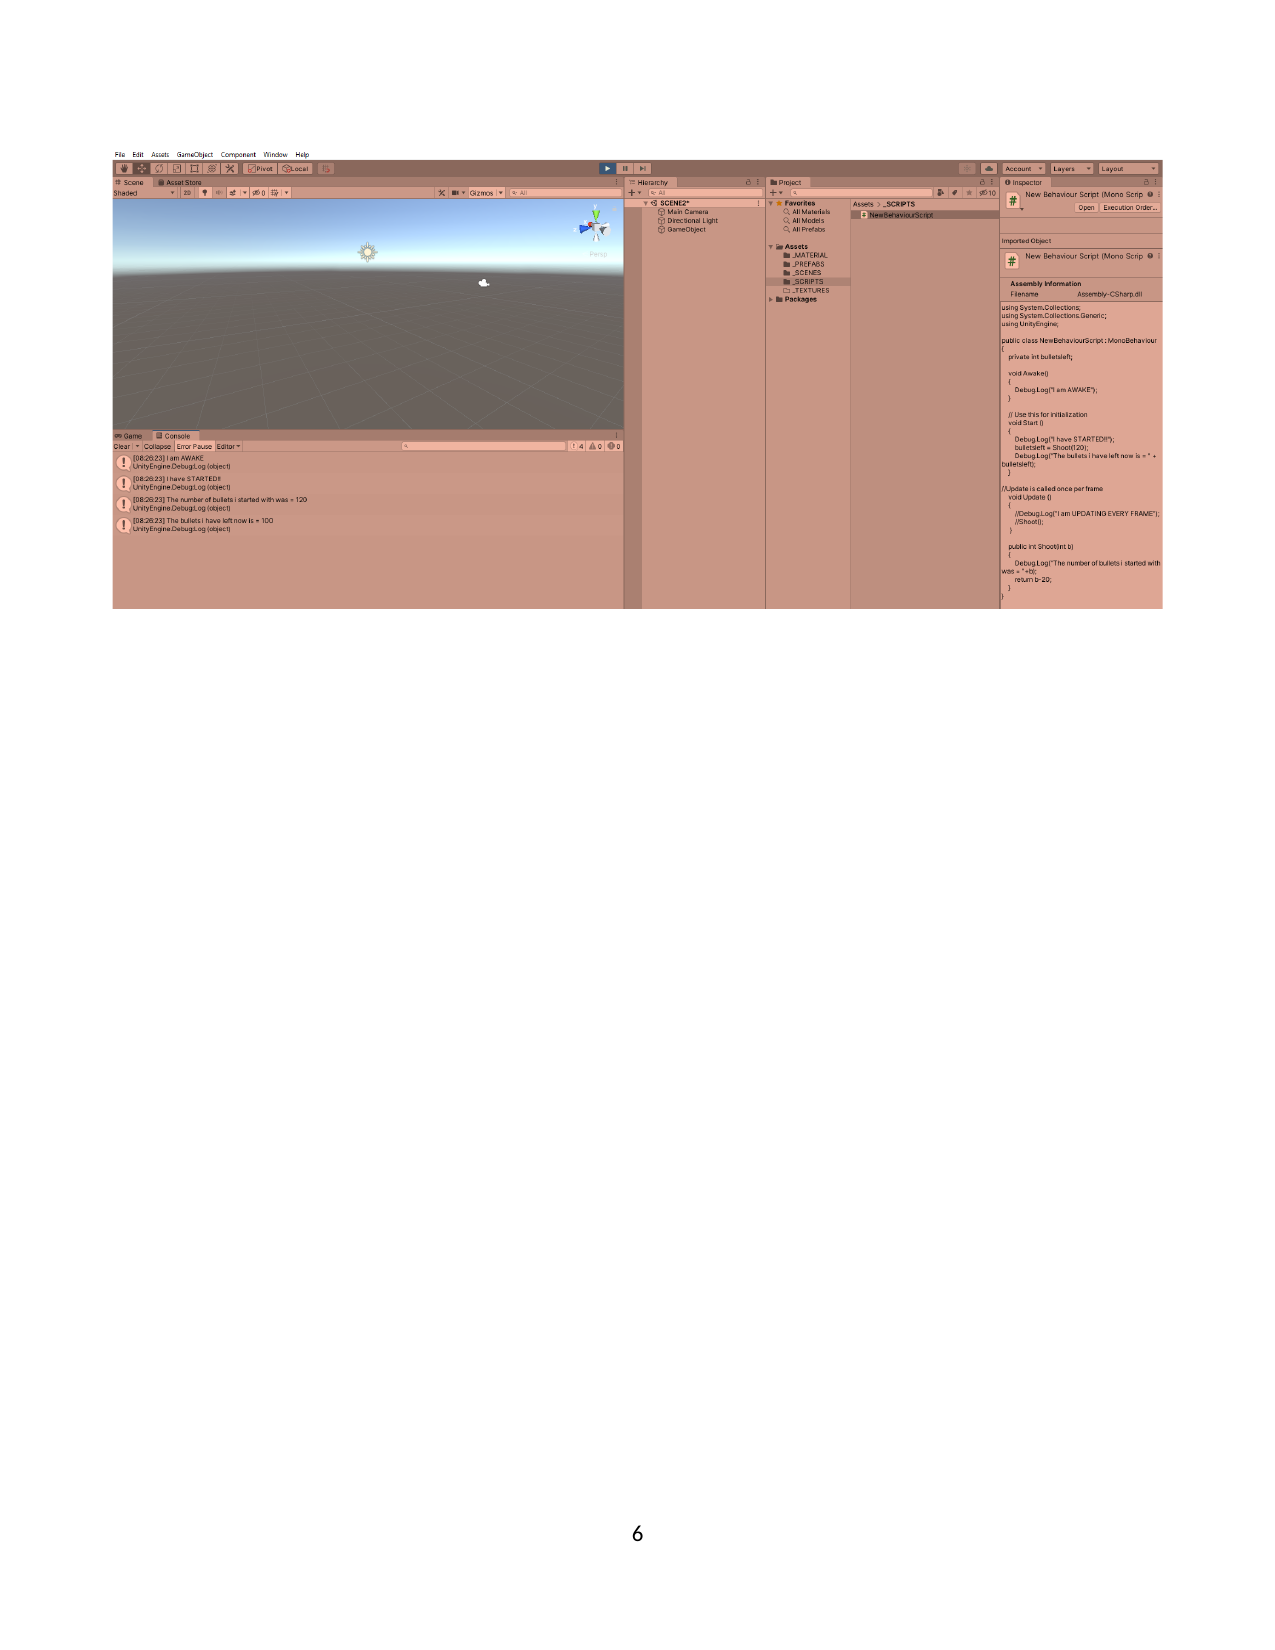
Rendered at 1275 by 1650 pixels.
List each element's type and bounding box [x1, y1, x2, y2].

picture [112, 150, 1163, 609]
